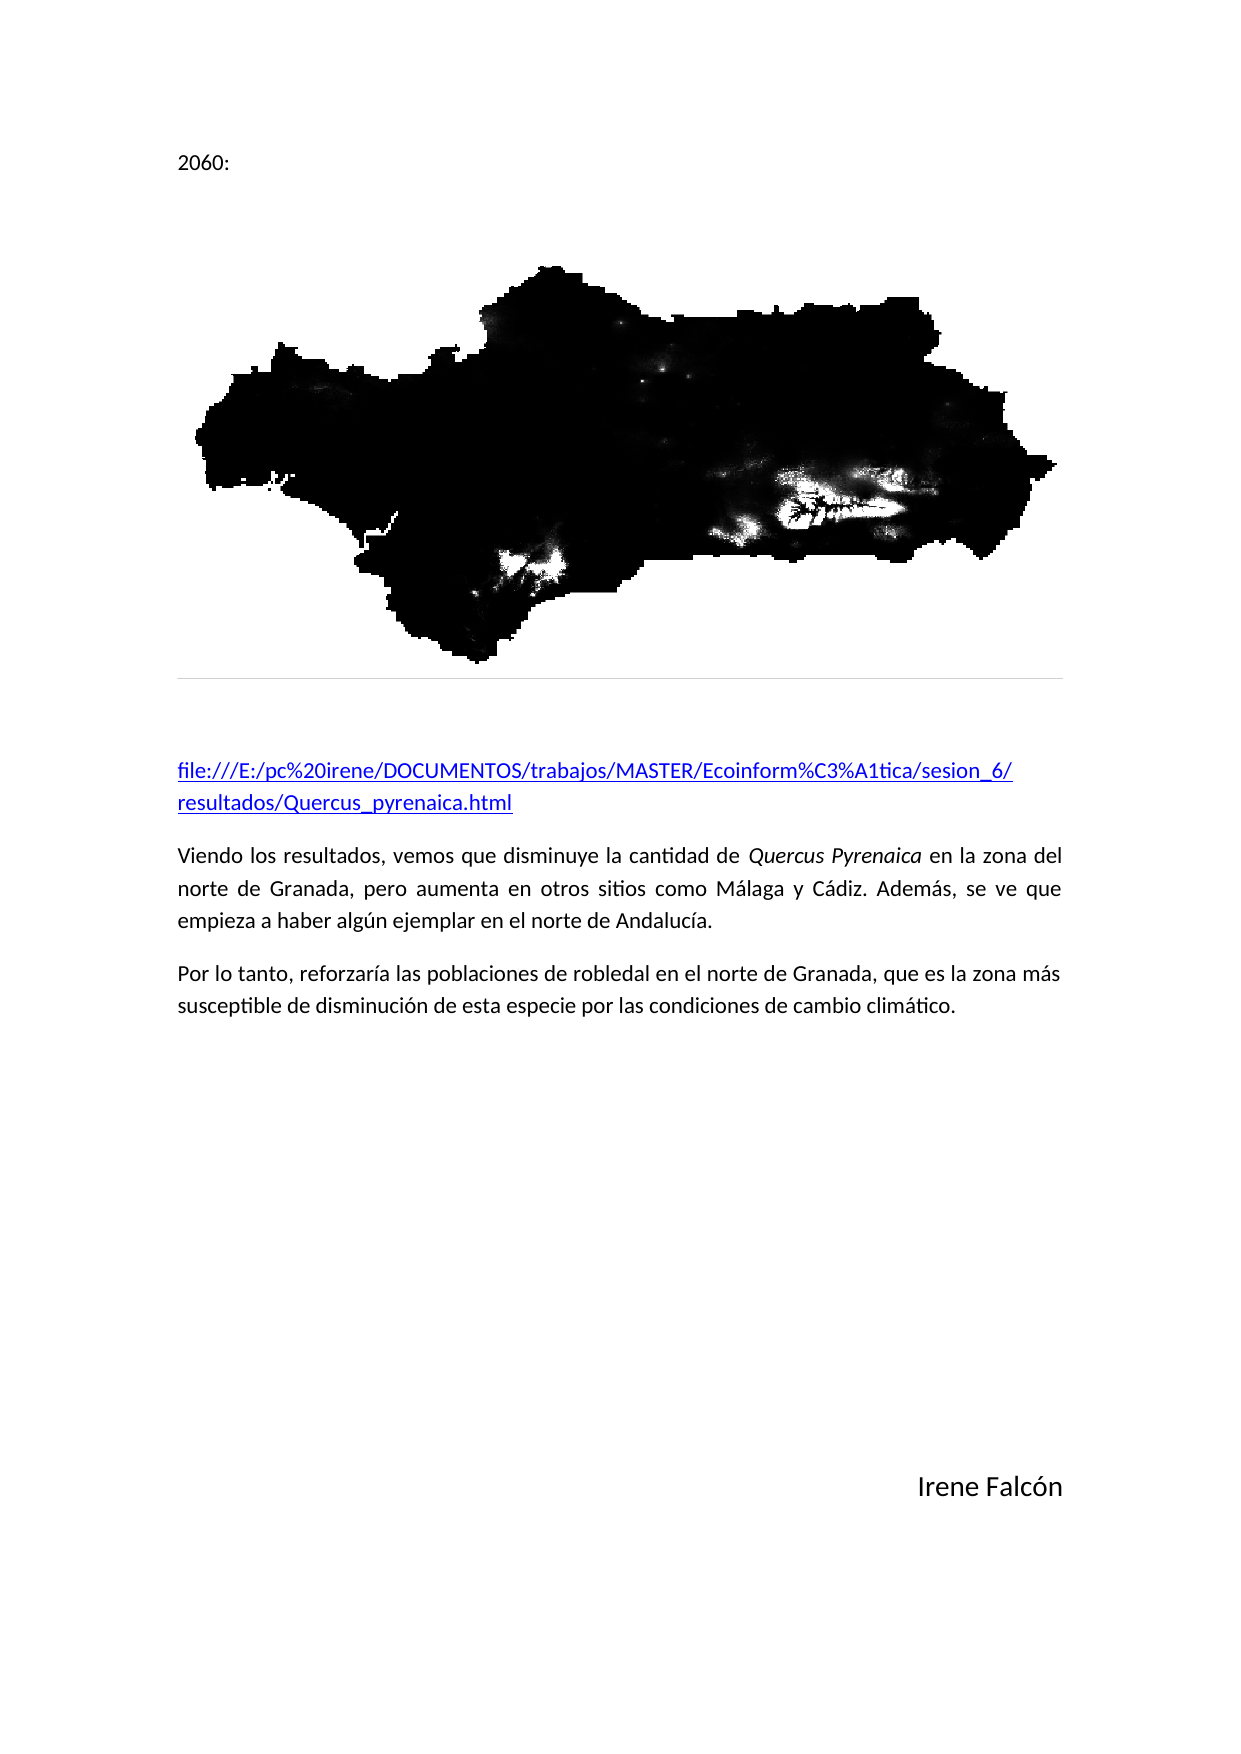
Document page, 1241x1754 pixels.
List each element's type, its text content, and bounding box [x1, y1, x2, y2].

text Por lo tanto, reforzaría las poblaciones de robledal en el norte de Granada, que es la zona más susceptible de disminución de esta especie por las condiciones de cambio climático. [177, 959, 1063, 1019]
text Irene Falcón [177, 1468, 1063, 1504]
text Viendo los resultados, vemos que disminuye la cantidad de Quercus Pyrenaica en la zona del norte de Granada, pero aumenta en otros sitios como Málaga y Cádiz. Además, se ve que empieza a haber algún ejemplar en el norte de Andalucía. [177, 842, 1063, 934]
text file:///E:/pc%20irene/DOCUMENTOS/trabajos/MASTER/Ecoinform%C3%A1tica/sesion_6/resultados/Quercus_pyrenaica.html [177, 756, 1063, 817]
picture [177, 200, 1063, 679]
text 2060: [177, 148, 1063, 176]
